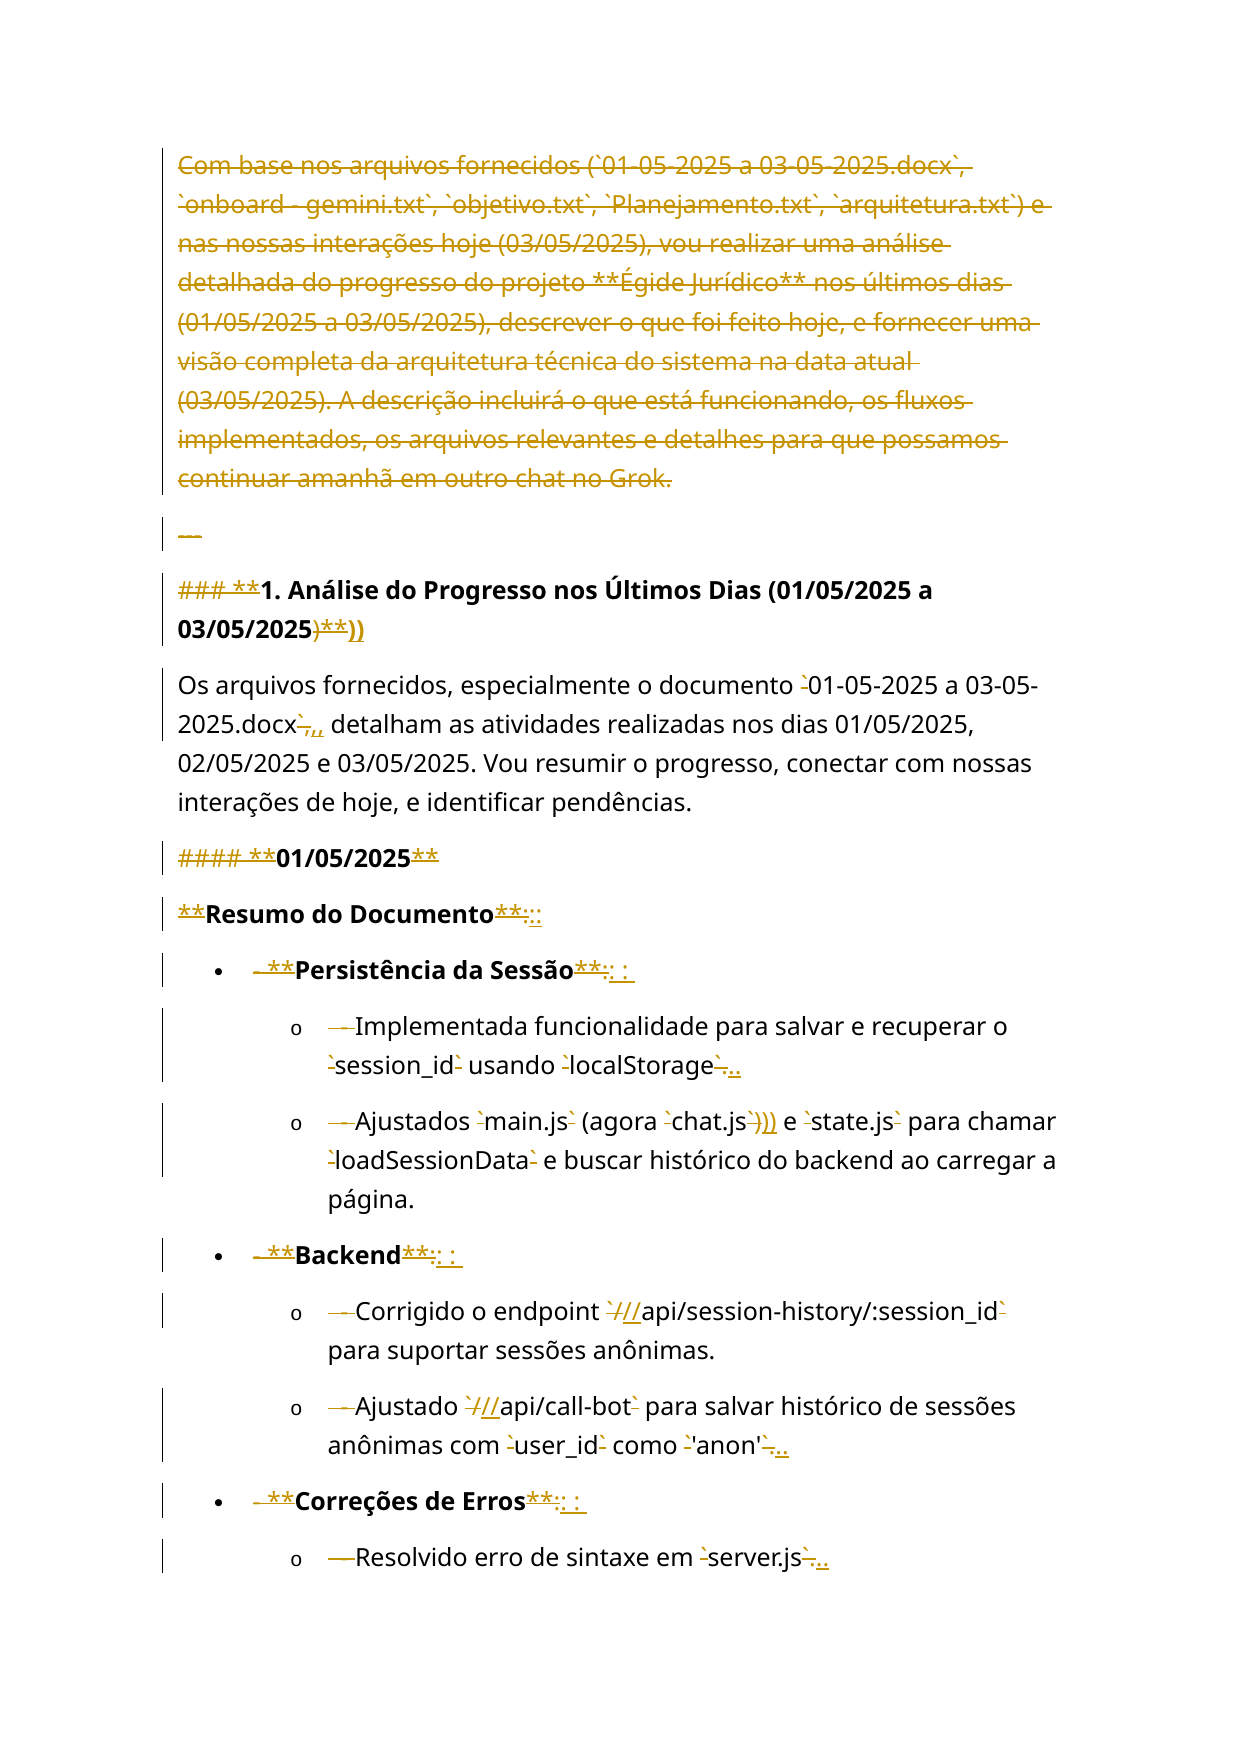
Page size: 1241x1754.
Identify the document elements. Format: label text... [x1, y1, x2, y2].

list Ajustados main.js (agora chat.js e state.js para chamar loadSessionData e buscar histórico do backend ao carregar a página. [290, 1103, 1063, 1216]
list Persistência da Sessão [215, 953, 1063, 987]
list Ajustado api/call-bot para salvar histórico de sessões anônimas com user_id como 'anon' [290, 1388, 1063, 1462]
list Implementada funcionalidade para salvar e recuperar o session_id usando localStorage [290, 1008, 1063, 1082]
text 01/05/2025 [177, 841, 1063, 875]
list Resolvido erro de sintaxe em server.js [290, 1539, 1063, 1573]
text Resumo do Documento [177, 897, 1063, 931]
text 1. Análise do Progresso nos Últimos Dias (01/05/2025 a 03/05/2025 [177, 573, 1063, 646]
text Os arquivos fornecidos, especialmente o documento 01-05-2025 a 03-05-2025.docx detalham as atividades realizadas nos dias 01/05/2025, 02/05/2025 e 03/05/2025. Vou resumir o progresso, conectar com nossas interações de hoje, e identificar pendências. [177, 668, 1063, 819]
list Backend [215, 1238, 1063, 1272]
list Correções de Erros [215, 1483, 1063, 1517]
list Corrigido o endpoint api/session-history/:session_id para suportar sessões anônimas. [290, 1293, 1063, 1367]
